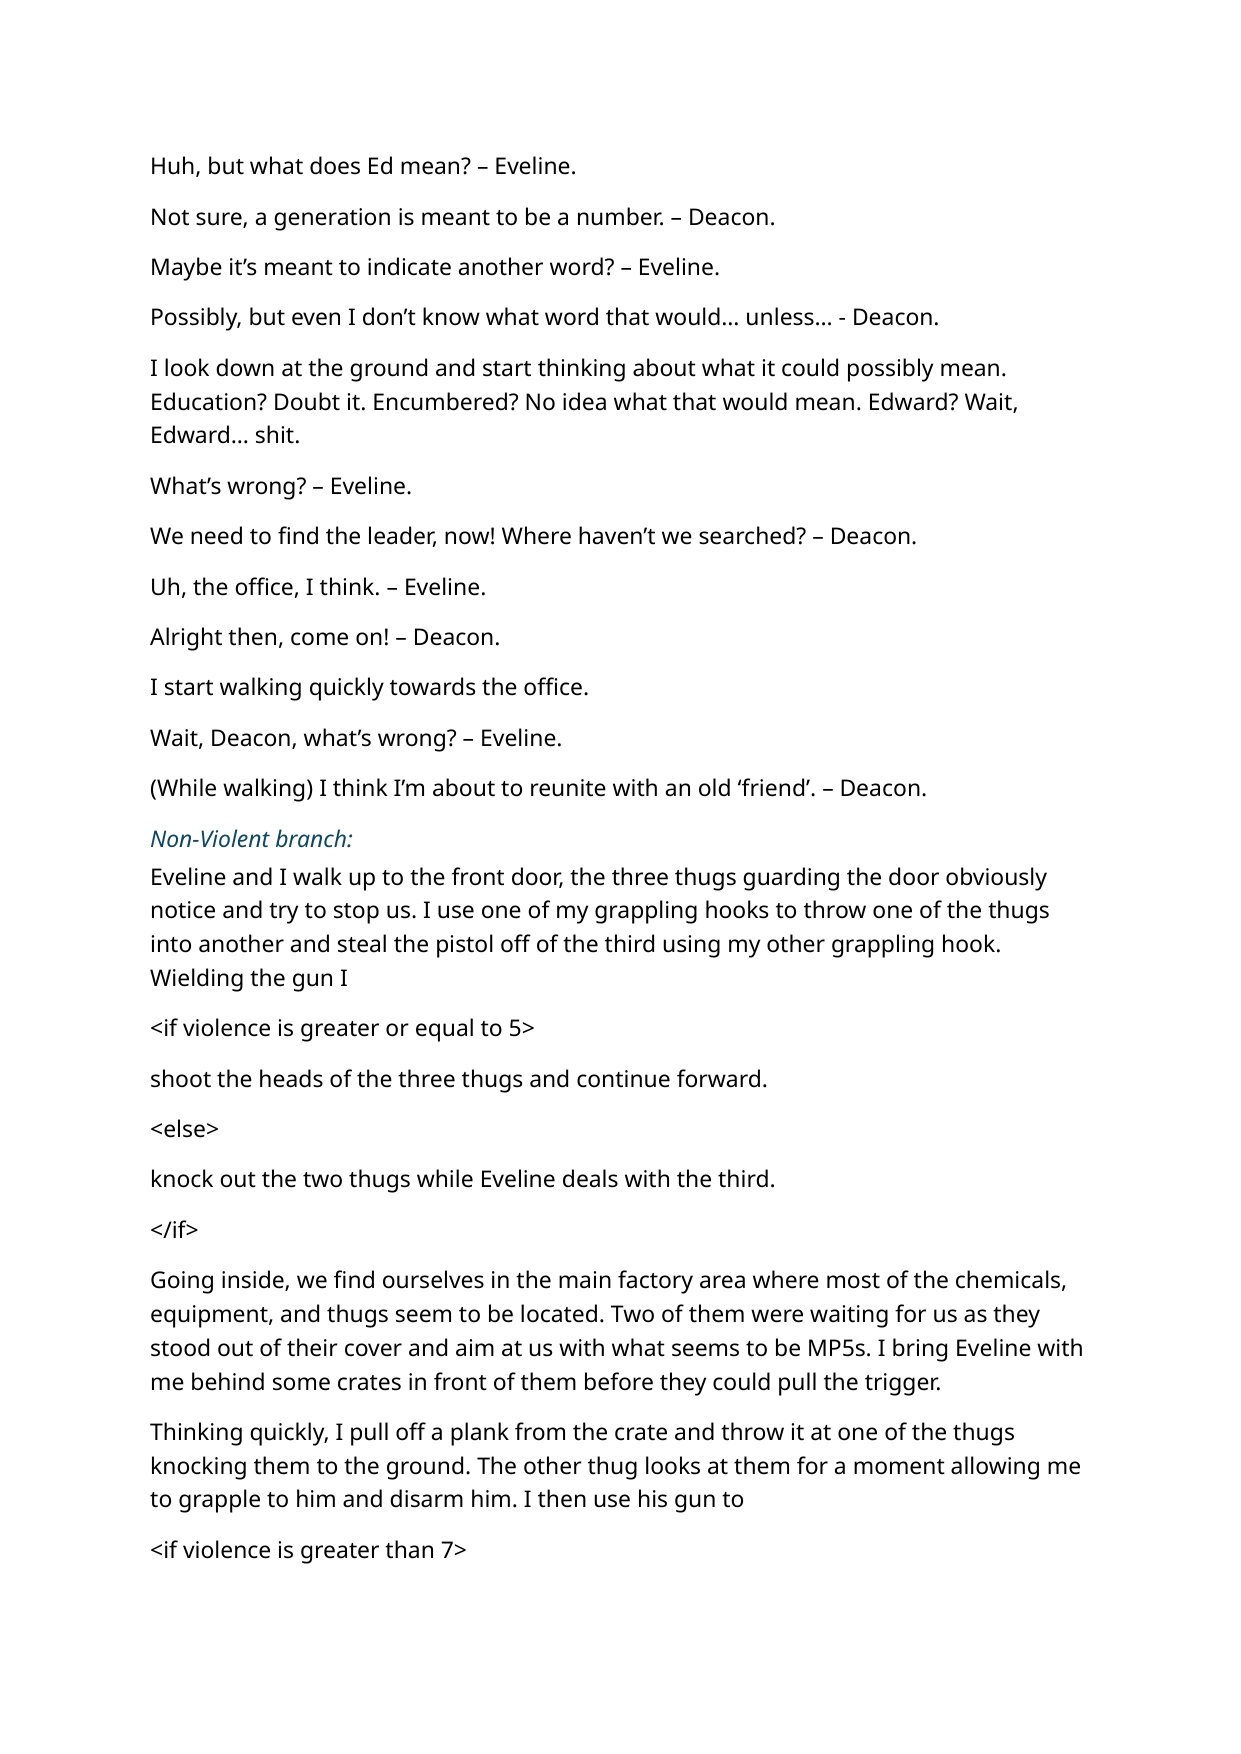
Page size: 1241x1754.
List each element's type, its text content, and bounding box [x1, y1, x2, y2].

text I look down at the ground and start thinking about what it could possibly mean. Education? Doubt it. Encumbered? No idea what that would mean. Edward? Wait, Edward… shit. [150, 352, 1090, 450]
text We need to find the leader, now! Where haven’t we searched? – Deacon. [150, 520, 1090, 551]
text Maybe it’s meant to indicate another word? – Eveline. [150, 251, 1090, 282]
text <if violence is greater than 7> [150, 1534, 1090, 1565]
text (While walking) I think I’m about to reunite with an old ‘friend’. – Deacon. [150, 772, 1090, 803]
subtitle Non-Violent branch: [150, 822, 1090, 854]
text </if> [150, 1214, 1090, 1245]
text I start walking quickly towards the office. [150, 671, 1090, 702]
text <else> [150, 1113, 1090, 1144]
text Alright then, come on! – Deacon. [150, 621, 1090, 652]
text Huh, but what does Ed mean? – Eveline. [150, 150, 1090, 181]
text <if violence is greater or equal to 5> [150, 1012, 1090, 1043]
text Wait, Deacon, what’s wrong? – Eveline. [150, 722, 1090, 753]
text shoot the heads of the three thugs and continue forward. [150, 1062, 1090, 1094]
text Eveline and I walk up to the front door, the three thugs guarding the door obviously notice and try to stop us. I use one of my grappling hooks to throw one of the thugs into another and steal the pistol off of the third using my other grappling hook. Wielding the gun I [150, 860, 1090, 993]
text Thinking quickly, I pull off a plank from the crate and throw it at one of the thugs knocking them to the ground. The other thug looks at them for a moment allowing me to grapple to him and disarm him. I then use his gun to [150, 1416, 1090, 1514]
text Going inside, we find ourselves in the main factory area where most of the chemicals, equipment, and thugs seem to be located. Two of them were waiting for us as they stood out of their cover and aim at us with what seems to be MP5s. I bring Eveline with me behind some crates in front of them before they could pull the trigger. [150, 1264, 1090, 1397]
text Uh, the office, I think. – Eveline. [150, 570, 1090, 602]
text Not sure, a generation is meant to be a number. – Deacon. [150, 200, 1090, 232]
text knock out the two thugs while Eveline deals with the third. [150, 1163, 1090, 1194]
text Possibly, but even I don’t know what word that would… unless… - Deacon. [150, 301, 1090, 332]
text What’s wrong? – Eveline. [150, 469, 1090, 501]
